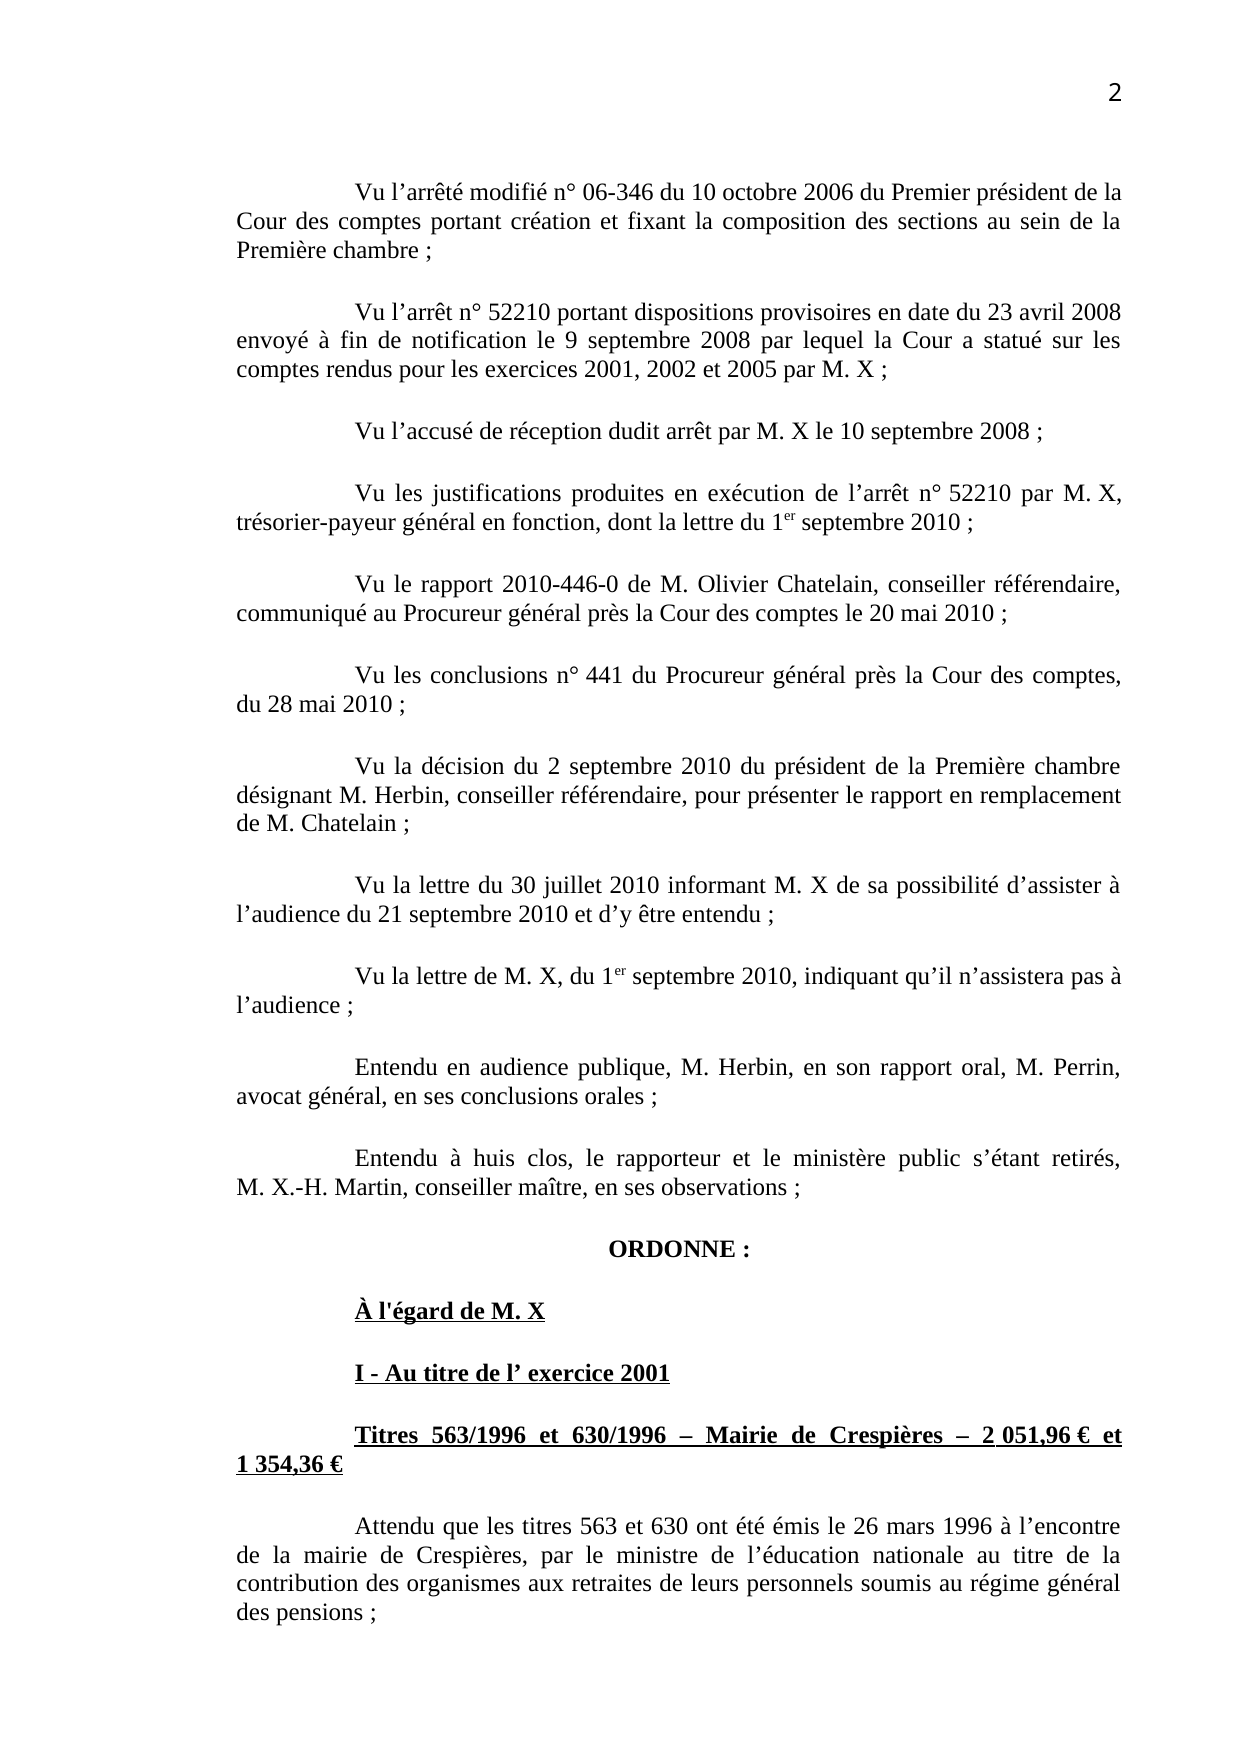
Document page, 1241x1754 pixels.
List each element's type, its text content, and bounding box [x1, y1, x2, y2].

text Titres 563/1996 et 630/1996 – Mairie de Crespières – 2 051,96 € et 1 354,36 € [236, 1420, 1122, 1478]
text Entendu en audience publique, M. Herbin, en son rapport oral, M. Perrin, avocat général, en ses conclusions orales ; [236, 1052, 1122, 1110]
text Vu la lettre du 30 juillet 2010 informant M. X de sa possibilité d’assister à l’audience du 21 septembre 2010 et d’y être entendu ; [236, 871, 1122, 928]
text Entendu à huis clos, le rapporteur et le ministère public s’étant retirés, M. X.-H. Martin, conseiller maître, en ses observations ; [236, 1143, 1122, 1201]
text I - Au titre de l’ exercice 2001 [236, 1358, 1122, 1387]
text Vu l’arrêté modifié n° 06-346 du 10 octobre 2006 du Premier président de la Cour des comptes portant création et fixant la composition des sections au sein de la Première chambre ; [236, 177, 1122, 263]
text Vu la lettre de M. X, du 1er septembre 2010, indiquant qu’il n’assistera pas à l’audience ; [236, 961, 1122, 1019]
text Vu les conclusions n° 441 du Procureur général près la Cour des comptes, du 28 mai 2010 ; [236, 660, 1122, 718]
text Vu l’arrêt n° 52210 portant dispositions provisoires en date du 23 avril 2008 envoyé à fin de notification le 9 septembre 2008 par lequel la Cour a statué sur les comptes rendus pour les exercices 2001, 2002 et 2005 par M. X ; [236, 297, 1122, 383]
text Vu les justifications produites en exécution de l’arrêt n° 52210 par M. X, trésorier-payeur général en fonction, dont la lettre du 1er septembre 2010 ; [236, 478, 1122, 536]
text Vu le rapport 2010-446-0 de M. Olivier Chatelain, conseiller référendaire, communiqué au Procureur général près la Cour des comptes le 20 mai 2010 ; [236, 569, 1122, 627]
text Vu l’accusé de réception dudit arrêt par M. X le 10 septembre 2008 ; [236, 416, 1122, 445]
text ORDONNE : [236, 1234, 1122, 1263]
text À l'égard de M. X [236, 1296, 1122, 1325]
text Attendu que les titres 563 et 630 ont été émis le 26 mars 1996 à l’encontre de la mairie de Crespières, par le ministre de l’éducation nationale au titre de la contribution des organismes aux retraites de leurs personnels soumis au régime général des pensions ; [236, 1511, 1122, 1626]
text Vu la décision du 2 septembre 2010 du président de la Première chambre désignant M. Herbin, conseiller référendaire, pour présenter le rapport en remplacement de M. Chatelain ; [236, 751, 1122, 837]
